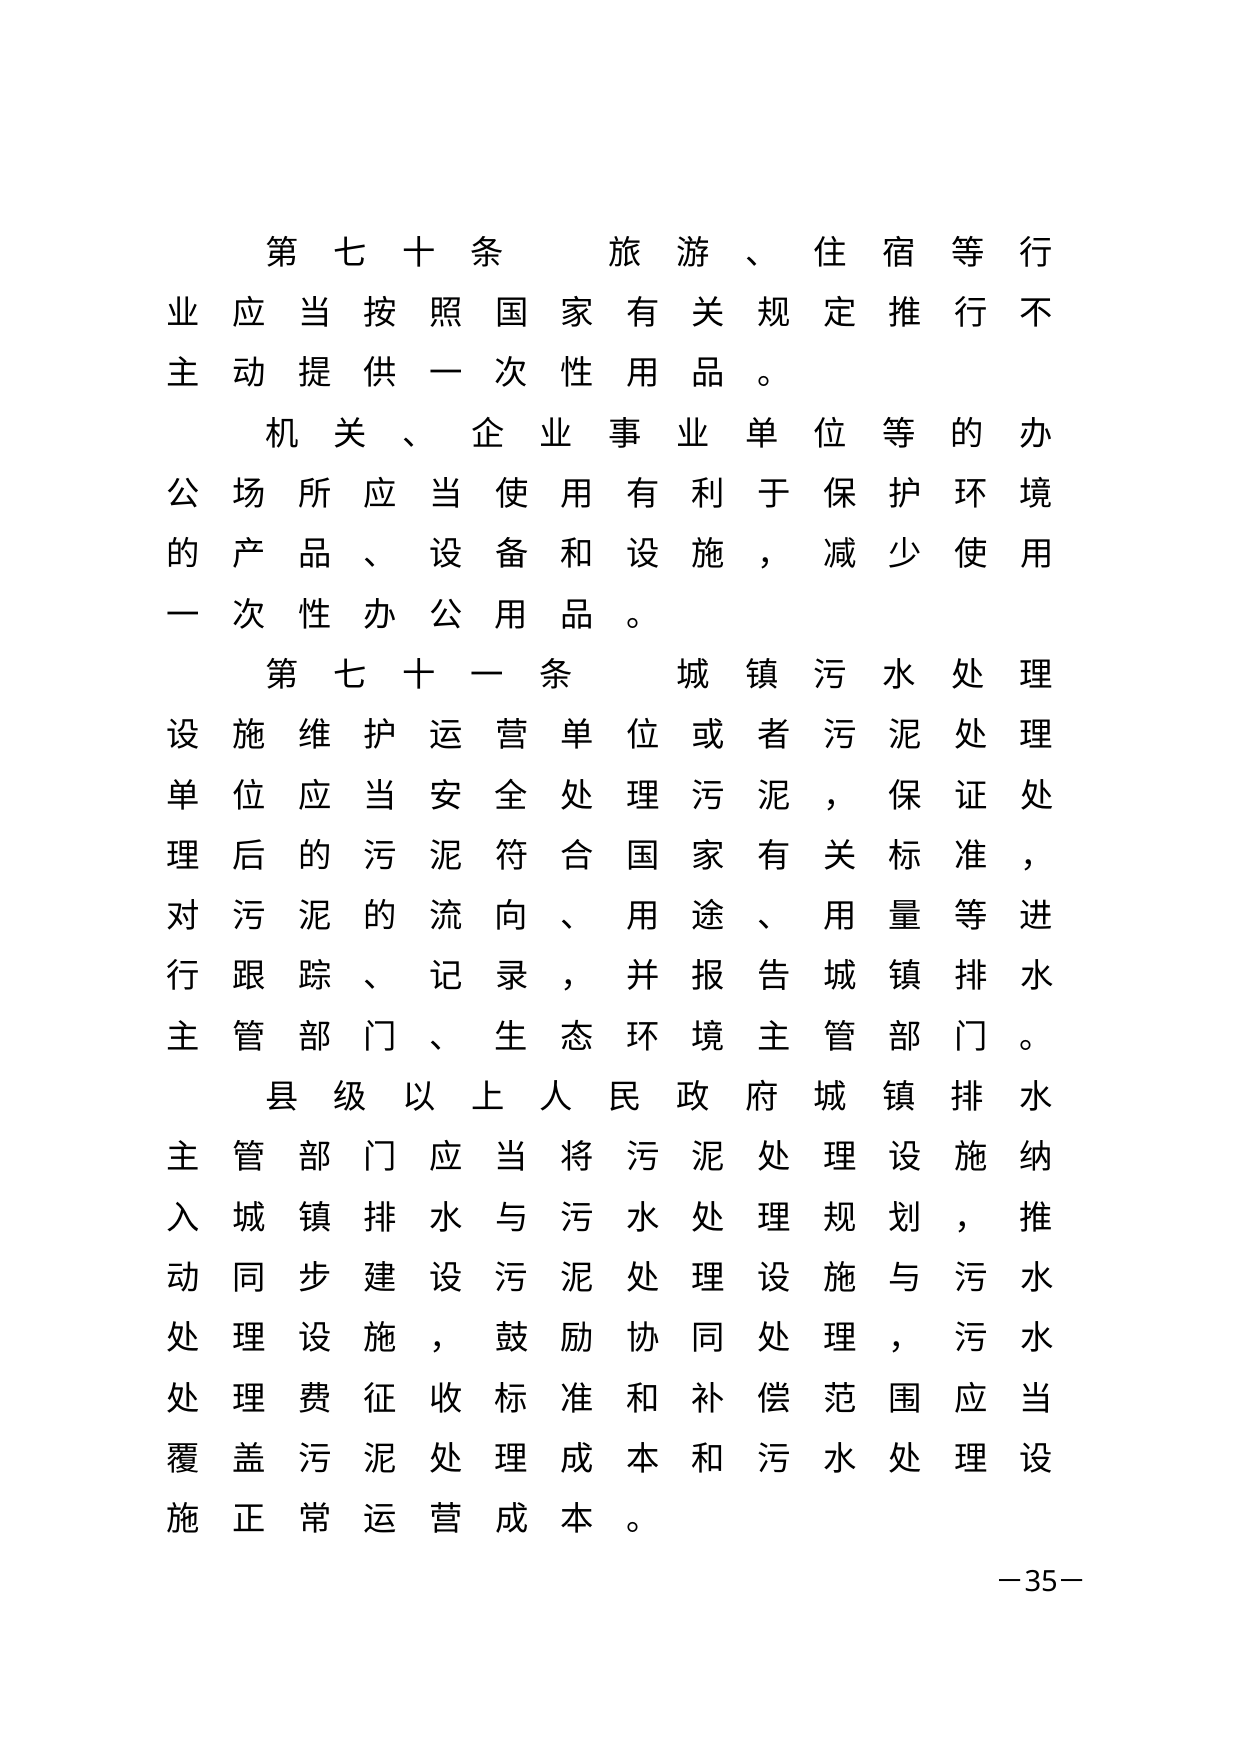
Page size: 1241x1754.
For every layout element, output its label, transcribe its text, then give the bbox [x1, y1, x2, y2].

text 第七十一条 城镇污水处理设施维护运营单位或者污泥处理单位应当安全处理污泥，保证处理后的污泥符合国家有关标准，对污泥的流向、用途、用量等进行跟踪、记录，并报告城镇排水主管部门、生态环境主管部门。 [167, 642, 1085, 1064]
text 第七十条 旅游、住宿等行业应当按照国家有关规定推行不主动提供一次性用品。 [167, 219, 1085, 400]
text 机关、企业事业单位等的办公场所应当使用有利于保护环境的产品、设备和设施，减少使用一次性办公用品。 [167, 400, 1085, 642]
text 县级以上人民政府城镇排水主管部门应当将污泥处理设施纳入城镇排水与污水处理规划，推动同步建设污泥处理设施与污水处理设施，鼓励协同处理，污水处理费征收标准和补偿范围应当覆盖污泥处理成本和污水处理设施正常运营成本。 [167, 1064, 1085, 1546]
